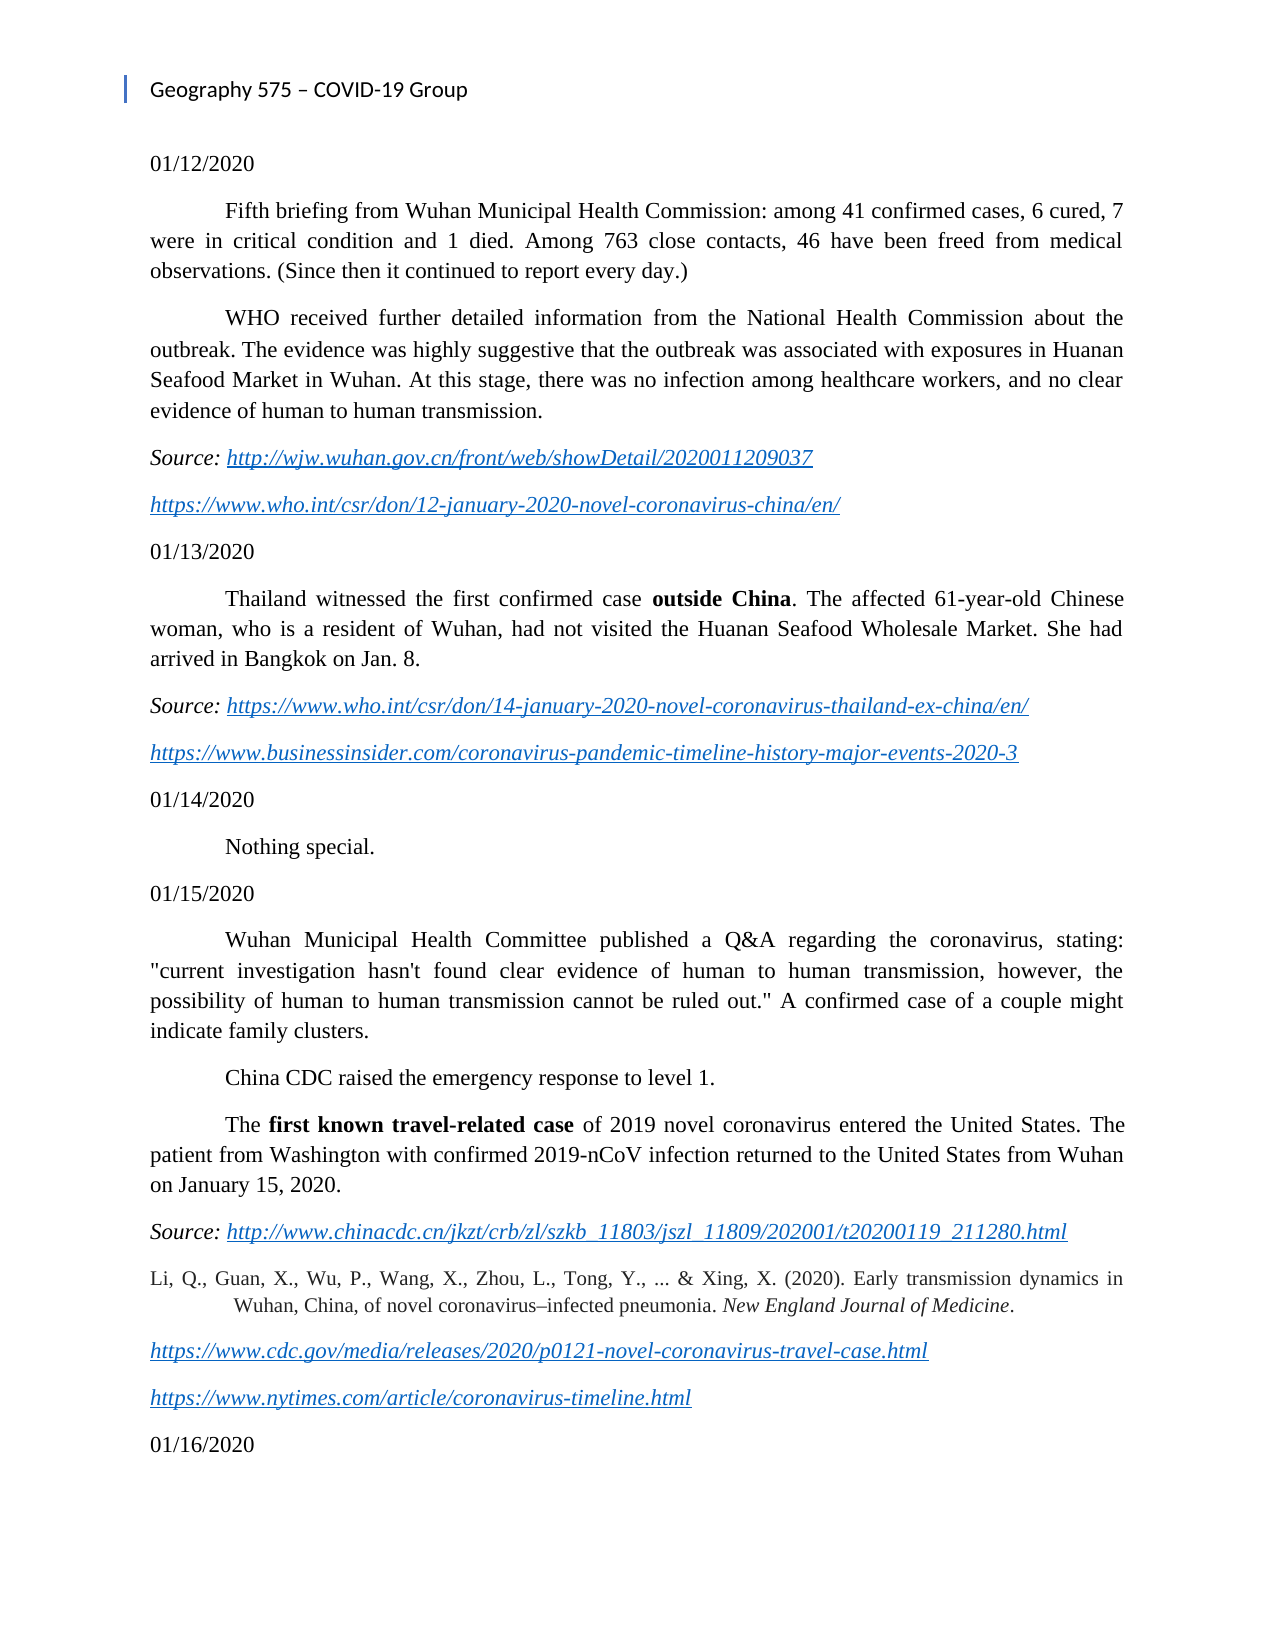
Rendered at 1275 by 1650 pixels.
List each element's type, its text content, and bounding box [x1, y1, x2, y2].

text Nothing special. [150, 833, 1125, 859]
text Thailand witnessed the first confirmed case outside China. The affected 61-year-old Chinese woman, who is a resident of Wuhan, had not visited the Huanan Seafood Wholesale Market. She had arrived in Bangkok on Jan. 8. [150, 584, 1125, 671]
text 01/12/2020 [150, 150, 1125, 176]
text China CDC raised the emergency response to level 1. [150, 1064, 1125, 1090]
text https://www.businessinsider.com/coronavirus-pandemic-timeline-history-major-events-2020-3 [150, 739, 1125, 765]
text 01/13/2020 [150, 538, 1125, 564]
text 01/16/2020 [150, 1431, 1125, 1457]
text 01/15/2020 [150, 880, 1125, 906]
text Fifth briefing from Wuhan Municipal Health Commission: among 41 confirmed cases, 6 cured, 7 were in critical condition and 1 died. Among 763 close contacts, 46 have been freed from medical observations. (Since then it continued to report every day.) [150, 197, 1125, 284]
text Source: https://www.who.int/csr/don/14-january-2020-novel-coronavirus-thailand-ex-china/en/ [150, 692, 1125, 718]
text Source: http://wjw.wuhan.gov.cn/front/web/showDetail/2020011209037 [150, 444, 1125, 470]
text The first known travel-related case of 2019 novel coronavirus entered the United States. The patient from Washington with confirmed 2019-nCoV infection returned to the United States from Wuhan on January 15, 2020. [150, 1111, 1125, 1198]
text Source: http://www.chinacdc.cn/jkzt/crb/zl/szkb_11803/jszl_11809/202001/t20200119_211280.html [150, 1218, 1125, 1244]
text https://www.who.int/csr/don/12-january-2020-novel-coronavirus-china/en/ [150, 491, 1125, 517]
text Wuhan Municipal Health Committee published a Q&A regarding the coronavirus, stating: "current investigation hasn't found clear evidence of human to human transmission, however, the possibility of human to human transmission cannot be ruled out." A confirmed case of a couple might indicate family clusters. [150, 927, 1125, 1043]
text WHO received further detailed information from the National Health Commission about the outbreak. The evidence was highly suggestive that the outbreak was associated with exposures in Huanan Seafood Market in Wuhan. At this stage, there was no infection among healthcare workers, and no clear evidence of human to human transmission. [150, 304, 1125, 423]
text https://www.nytimes.com/article/coronavirus-timeline.html [150, 1384, 1125, 1411]
text Li, Q., Guan, X., Wu, P., Wang, X., Zhou, L., Tong, Y., ... & Xing, X. (2020). Early transmission dynamics in Wuhan, China, of novel coronavirus–infected pneumonia. New England Journal of Medicine. [150, 1289, 1125, 1317]
text https://www.cdc.gov/media/releases/2020/p0121-novel-coronavirus-travel-case.html [150, 1337, 1125, 1364]
text 01/14/2020 [150, 786, 1125, 812]
